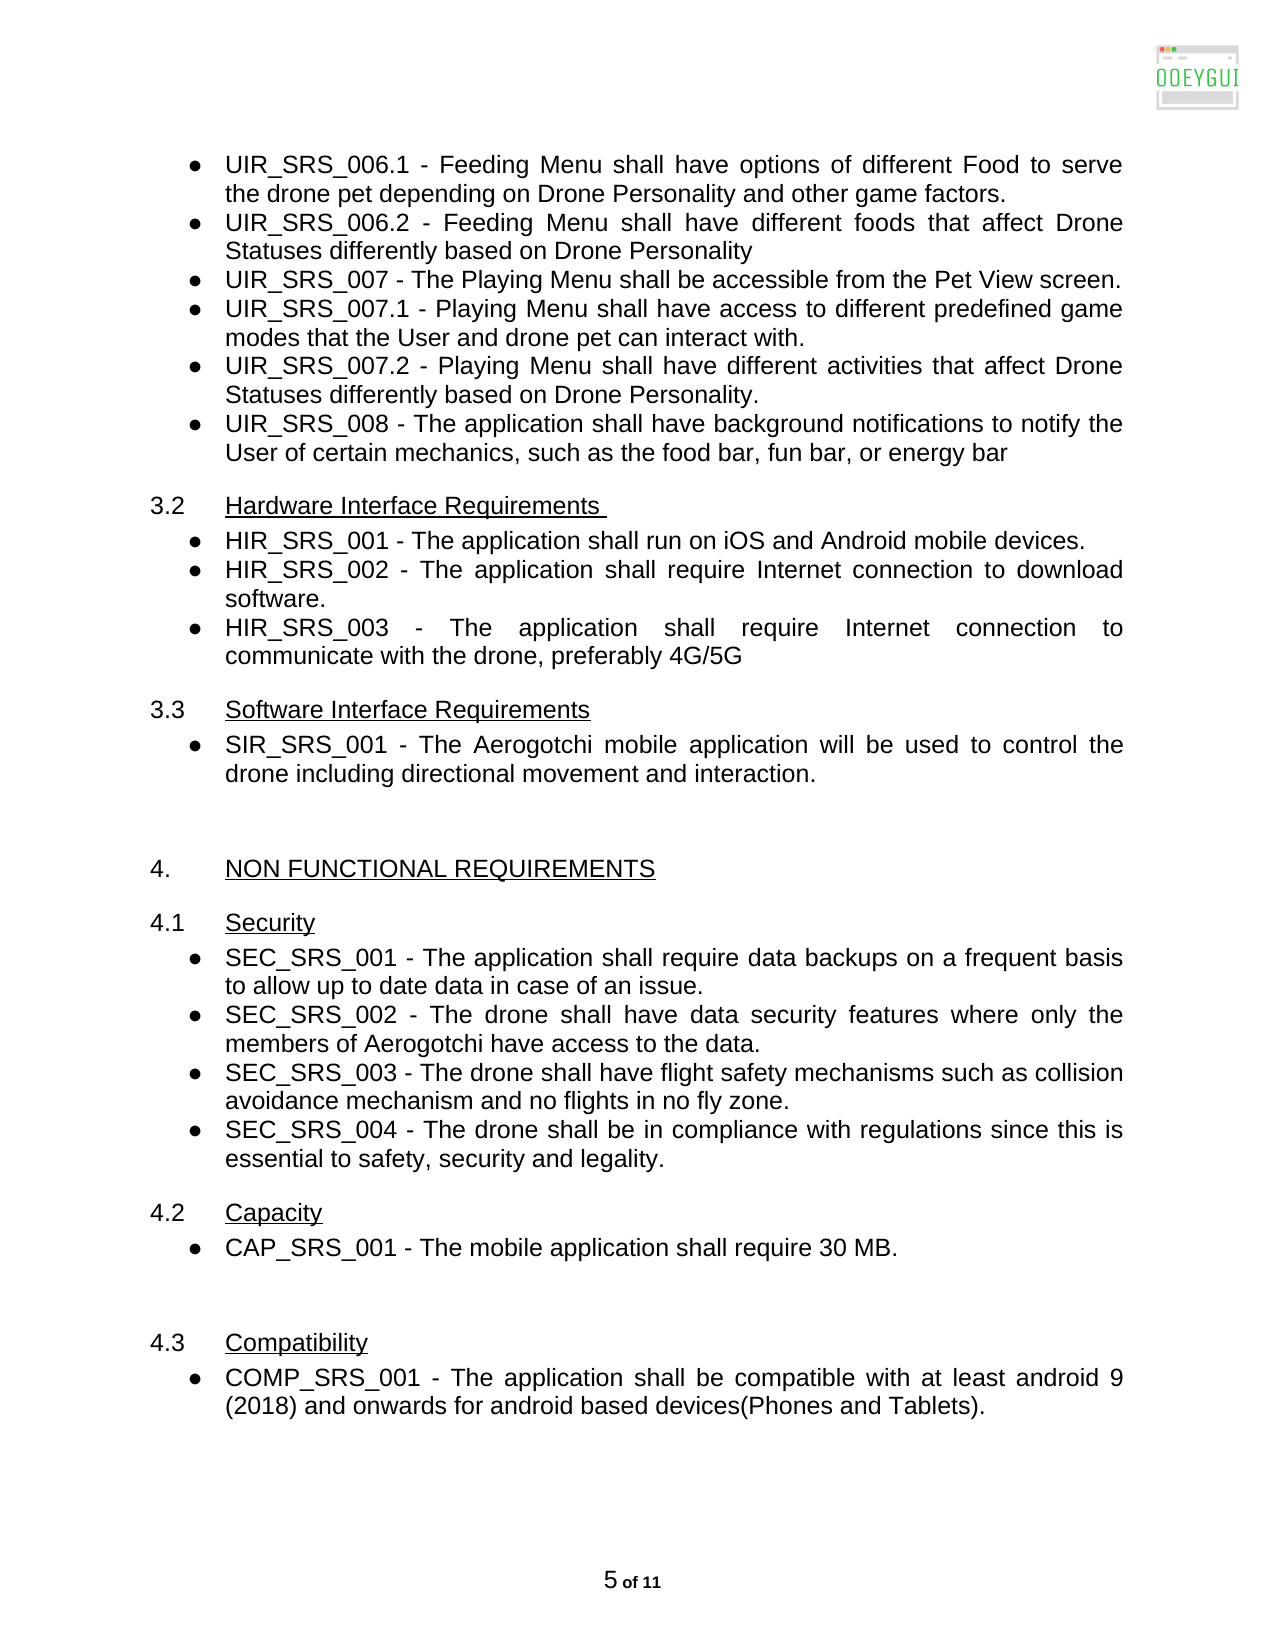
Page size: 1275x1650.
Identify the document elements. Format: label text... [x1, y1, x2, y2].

subtitle 4.1 Security [150, 907, 1125, 936]
list COMP_SRS_001 - The application shall be compatible with at least android 9 (2018) and onwards for android based devices(Phones and Tablets). [187, 1362, 1125, 1420]
list UIR_SRS_008 - The application shall have background notifications to notify the User of certain mechanics, such as the food bar, fun bar, or energy bar [187, 409, 1125, 466]
picture [1138, 18, 1257, 137]
list SEC_SRS_001 - The application shall require data backups on a frequent basis to allow up to date data in case of an issue. [187, 942, 1125, 1000]
subtitle 3.3 Software Interface Requirements [150, 695, 1125, 724]
list SIR_SRS_001 - The Aerogotchi mobile application will be used to control the drone including directional movement and interaction. [187, 730, 1125, 787]
subtitle 4. NON FUNCTIONAL REQUIREMENTS [150, 854, 1125, 882]
list SEC_SRS_002 - The drone shall have data security features where only the members of Aerogotchi have access to the data. [187, 1000, 1125, 1057]
list UIR_SRS_007 - The Playing Menu shall be accessible from the Pet View screen. [187, 265, 1125, 294]
list SEC_SRS_004 - The drone shall be in compliance with regulations since this is essential to safety, security and legality. [187, 1115, 1125, 1172]
list SEC_SRS_003 - The drone shall have flight safety mechanisms such as collision avoidance mechanism and no flights in no fly zone. [187, 1057, 1125, 1115]
list CAP_SRS_001 - The mobile application shall require 30 MB. [187, 1232, 1125, 1261]
list UIR_SRS_006.2 - Feeding Menu shall have different foods that affect Drone Statuses differently based on Drone Personality [187, 207, 1125, 265]
list HIR_SRS_002 - The application shall require Internet connection to download software. [187, 555, 1125, 612]
list UIR_SRS_007.1 - Playing Menu shall have access to different predefined game modes that the User and drone pet can interact with. [187, 294, 1125, 351]
list UIR_SRS_007.2 - Playing Menu shall have different activities that affect Drone Statuses differently based on Drone Personality. [187, 351, 1125, 409]
subtitle 3.2 Hardware Interface Requirements [150, 491, 1125, 520]
list HIR_SRS_001 - The application shall run on iOS and Android mobile devices. [187, 526, 1125, 555]
list HIR_SRS_003 - The application shall require Internet connection to communicate with the drone, preferably 4G/5G [187, 612, 1125, 670]
subtitle 4.3 Compatibility [150, 1327, 1125, 1356]
list UIR_SRS_006.1 - Feeding Menu shall have options of different Food to serve the drone pet depending on Drone Personality and other game factors. [187, 150, 1125, 207]
subtitle 4.2 Capacity [150, 1197, 1125, 1226]
